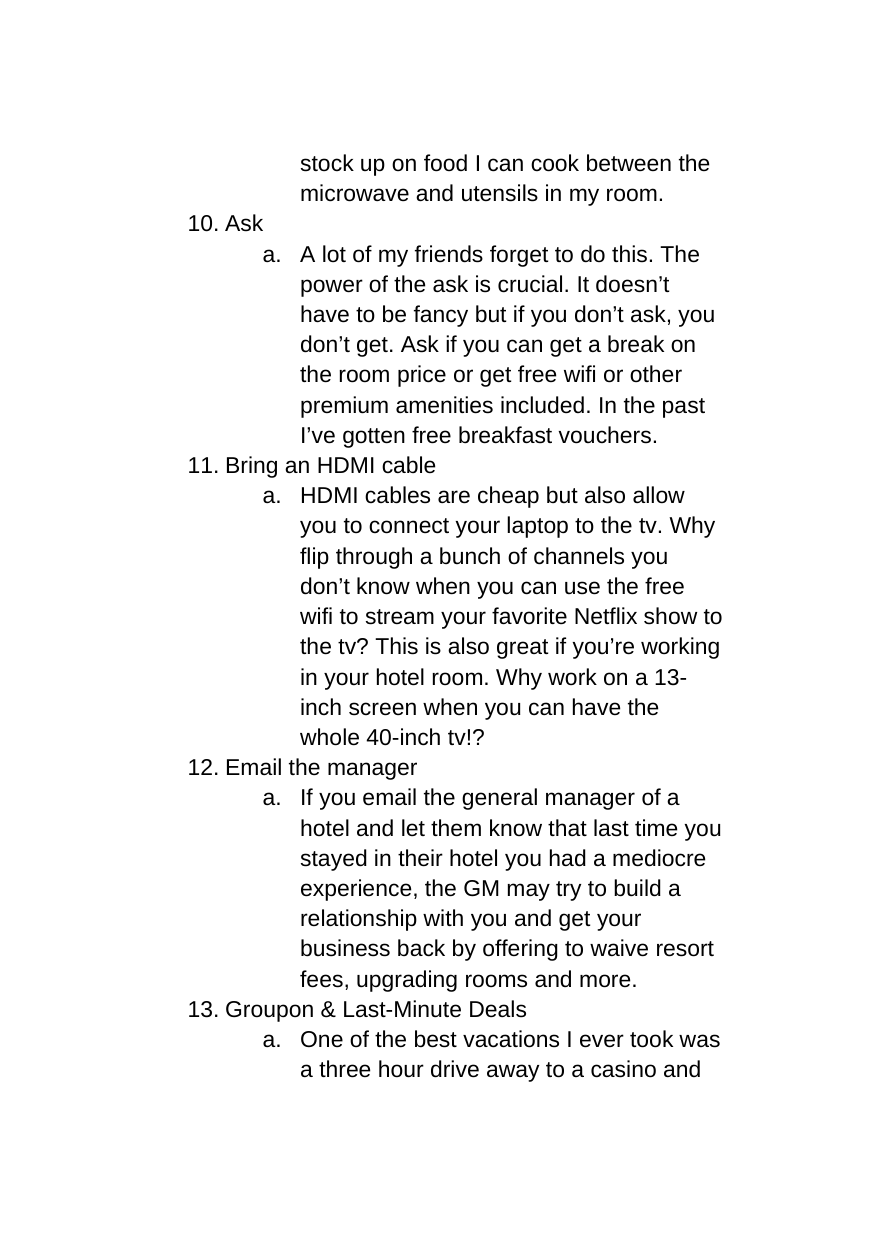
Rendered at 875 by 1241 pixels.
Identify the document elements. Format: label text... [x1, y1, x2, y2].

list If you email the general manager of a hotel and let them know that last time you stayed in their hotel you had a mediocre experience, the GM may try to build a relationship with you and get your business back by offering to waive resort fees, upgrading rooms and more. [262, 784, 724, 992]
list Bring an HDMI cable [187, 452, 724, 478]
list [262, 1026, 724, 1083]
list Email the manager [187, 754, 724, 781]
list HDMI cables are cheap but also allow you to connect your laptop to the tv. Why flip through a bunch of channels you don’t know when you can use the free wifi to stream your favorite Netflix show to the tv? This is also great if you’re working in your hotel room. Why work on a 13-inch screen when you can have the whole 40-inch tv!? [262, 482, 724, 750]
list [262, 150, 724, 207]
list Ask [187, 210, 724, 237]
list Groupon & Last-Minute Deals [187, 996, 724, 1022]
list A lot of my friends forget to do this. The power of the ask is crucial. It doesn’t have to be fancy but if you don’t ask, you don’t get. Ask if you can get a break on the room price or get free wifi or other premium amenities included. In the past I’ve gotten free breakfast vouchers. [262, 241, 724, 448]
